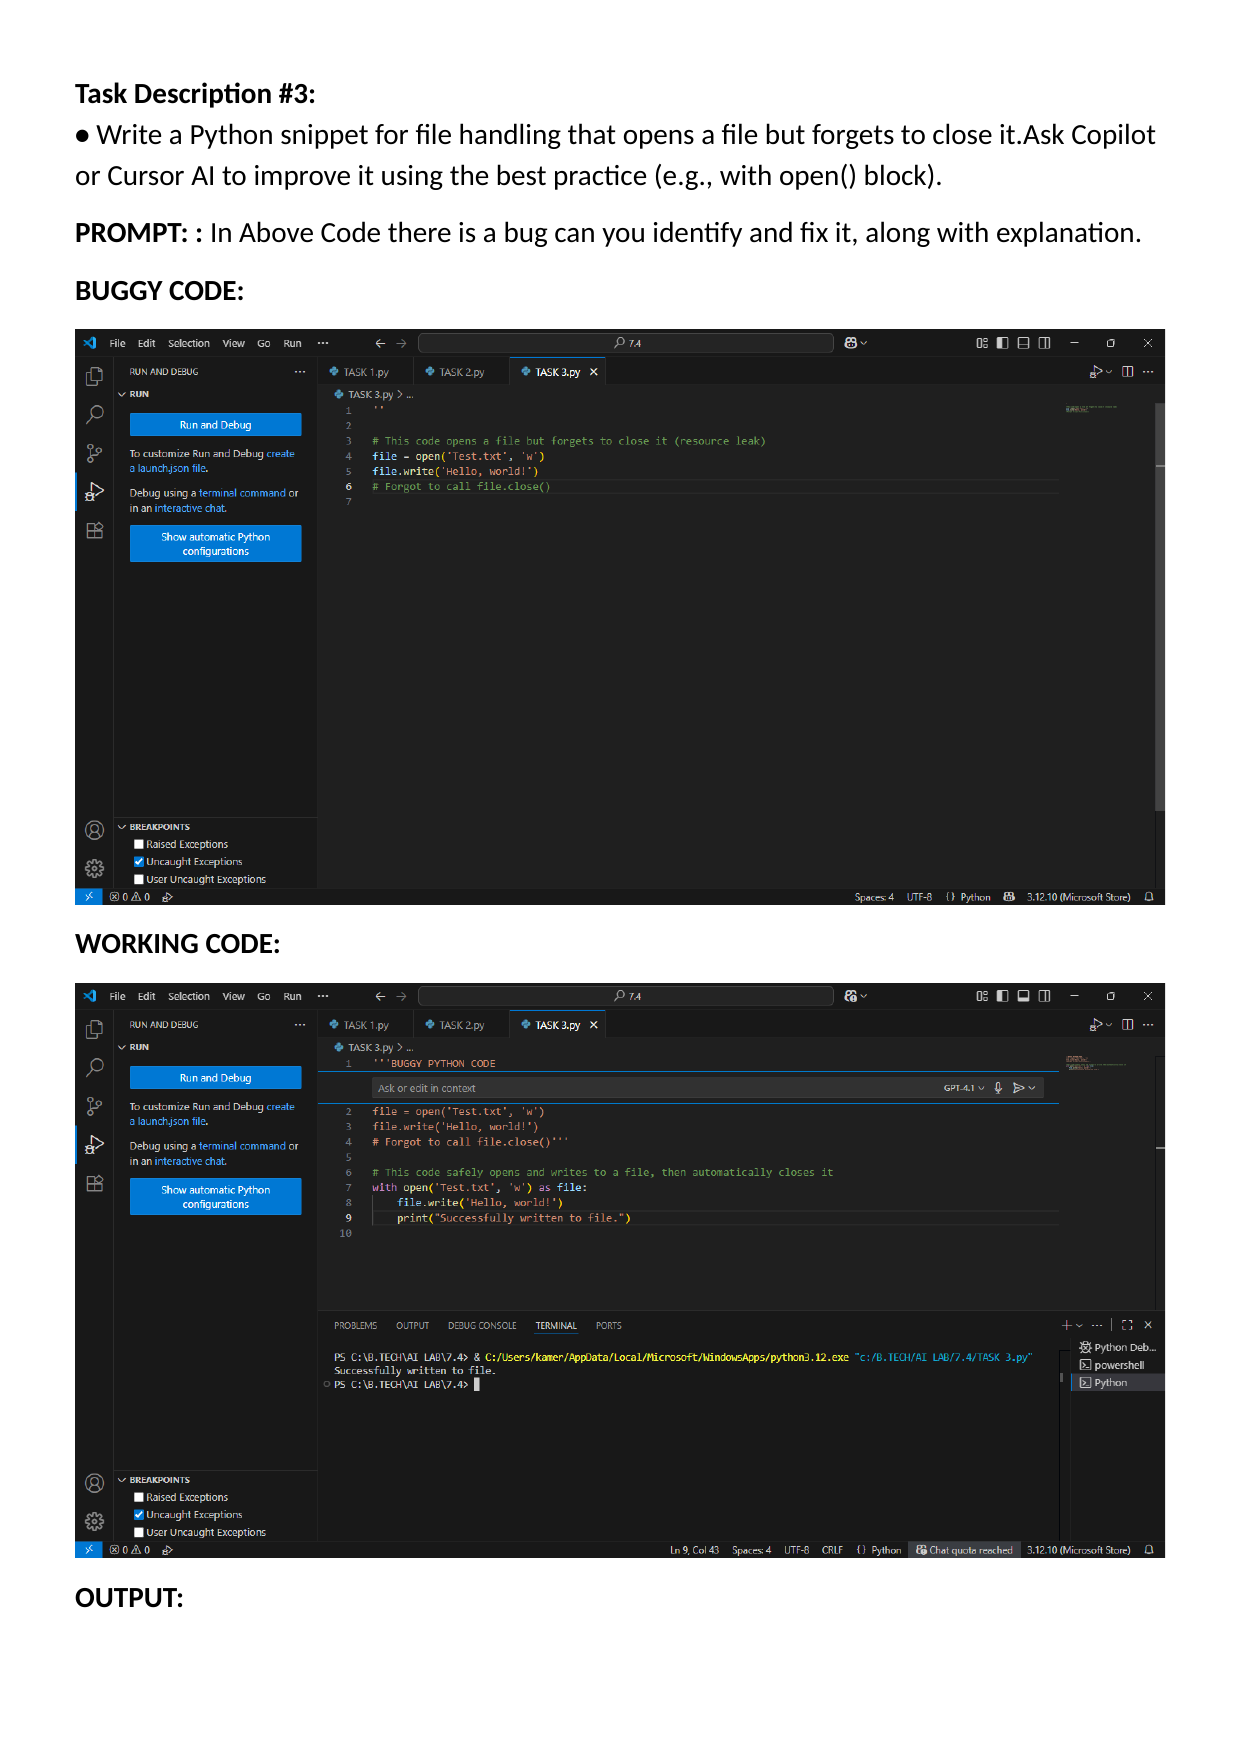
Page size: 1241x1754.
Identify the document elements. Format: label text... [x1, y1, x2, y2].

text Task Description #3: • Write a Python snippet for file handling that opens a file but forgets to close it.Ask Copilot or Cursor AI to improve it using the best practice (e.g., with open() block). [75, 75, 1165, 192]
text BUGGY CODE: [75, 272, 1165, 308]
text OUTPUT: [75, 1579, 1165, 1614]
text PROMPT: : In Above Code there is a bug can you identify and fix it, along with explanation. [75, 214, 1165, 250]
picture [75, 983, 1166, 1558]
text WORKING CODE: [75, 925, 1165, 961]
picture [75, 329, 1166, 905]
